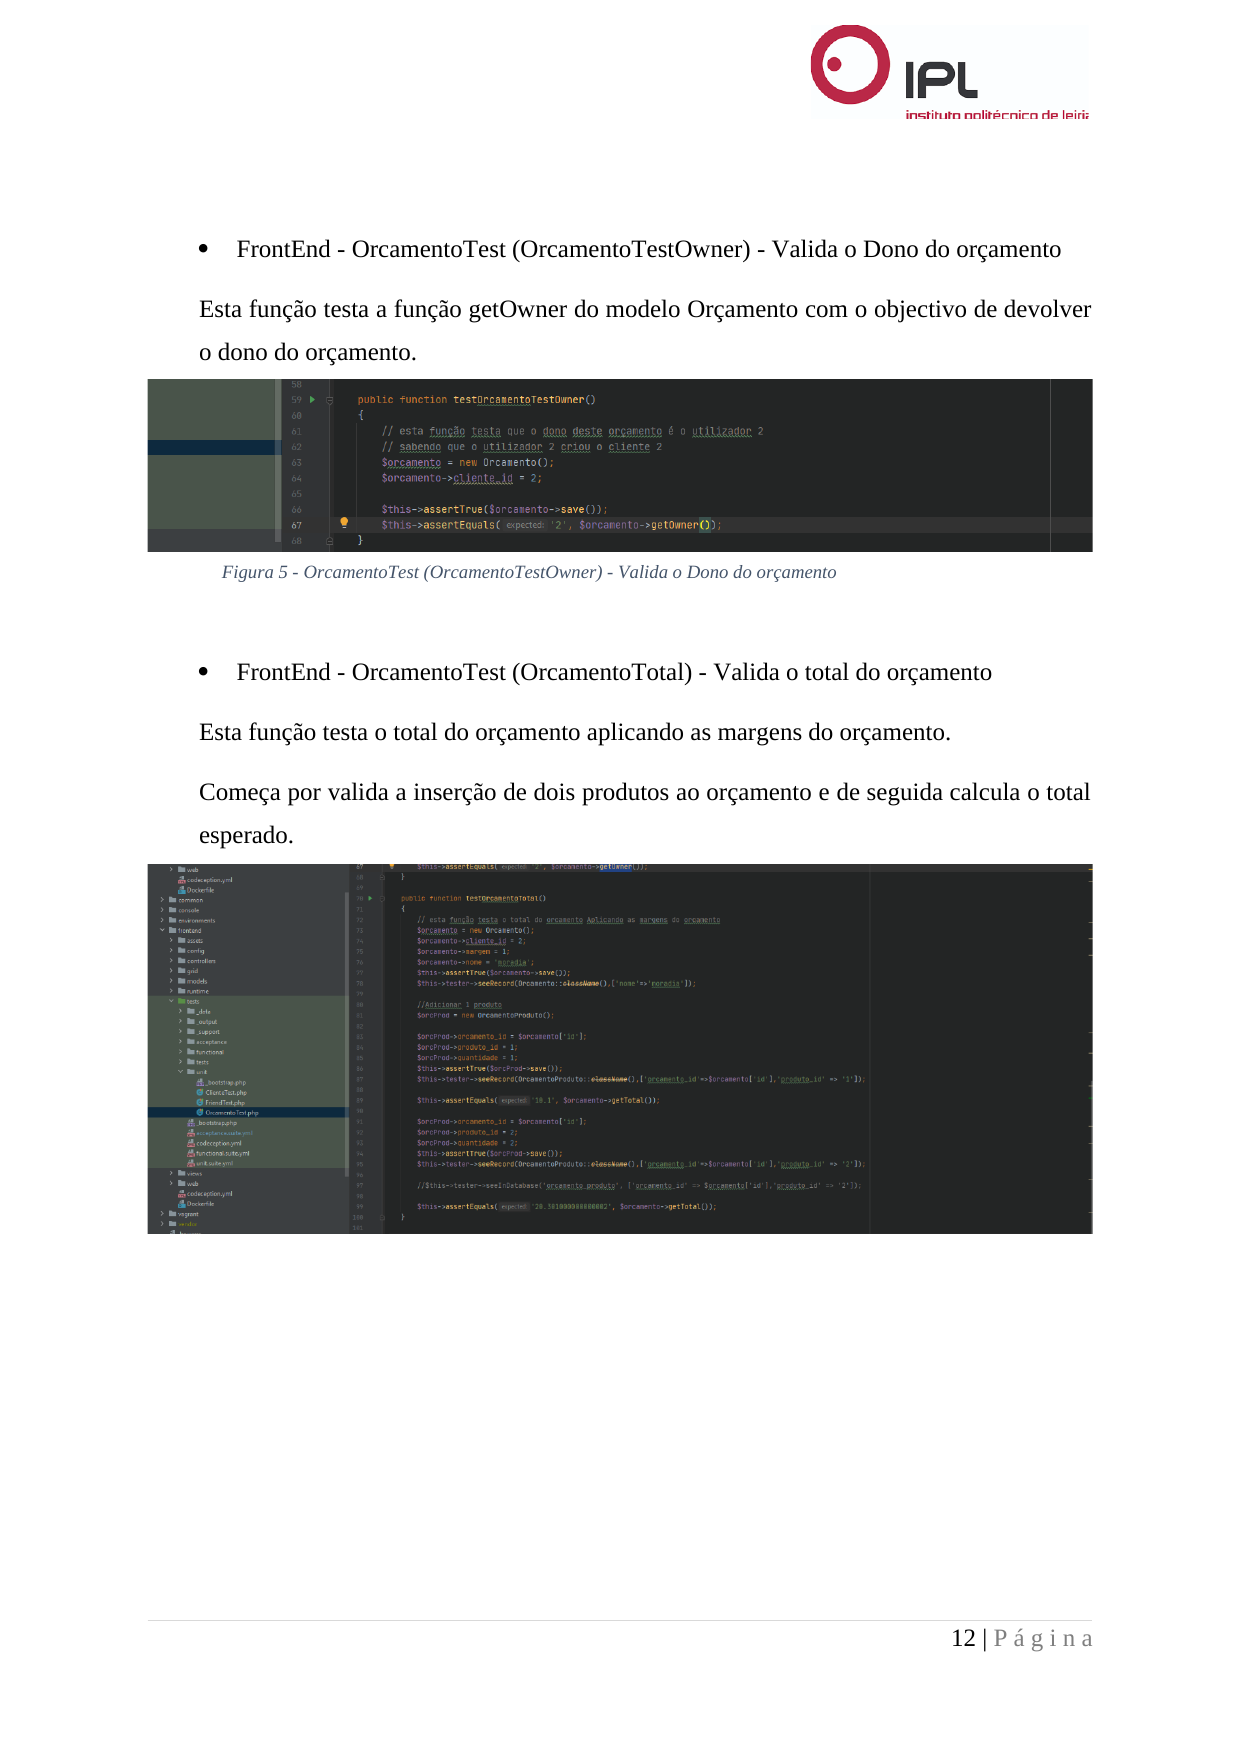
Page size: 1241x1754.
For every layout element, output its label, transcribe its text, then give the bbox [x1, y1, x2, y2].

list FrontEnd - OrcamentoTest (OrcamentoTotal) - Valida o total do orçamento [199, 657, 1092, 686]
text Começa por valida a inserção de dois produtos ao orçamento e de seguida calcula o total esperado. [199, 777, 1092, 849]
picture [810, 25, 1089, 119]
picture [147, 379, 1093, 552]
text Esta função testa o total do orçamento aplicando as margens do orçamento. [199, 717, 1092, 746]
text Esta função testa a função getOwner do modelo Orçamento com o objectivo de devolver o dono do orçamento. [199, 294, 1092, 366]
list FrontEnd - OrcamentoTest (OrcamentoTestOwner) - Valida o Dono do orçamento [199, 234, 1092, 263]
picture [147, 864, 1093, 1234]
